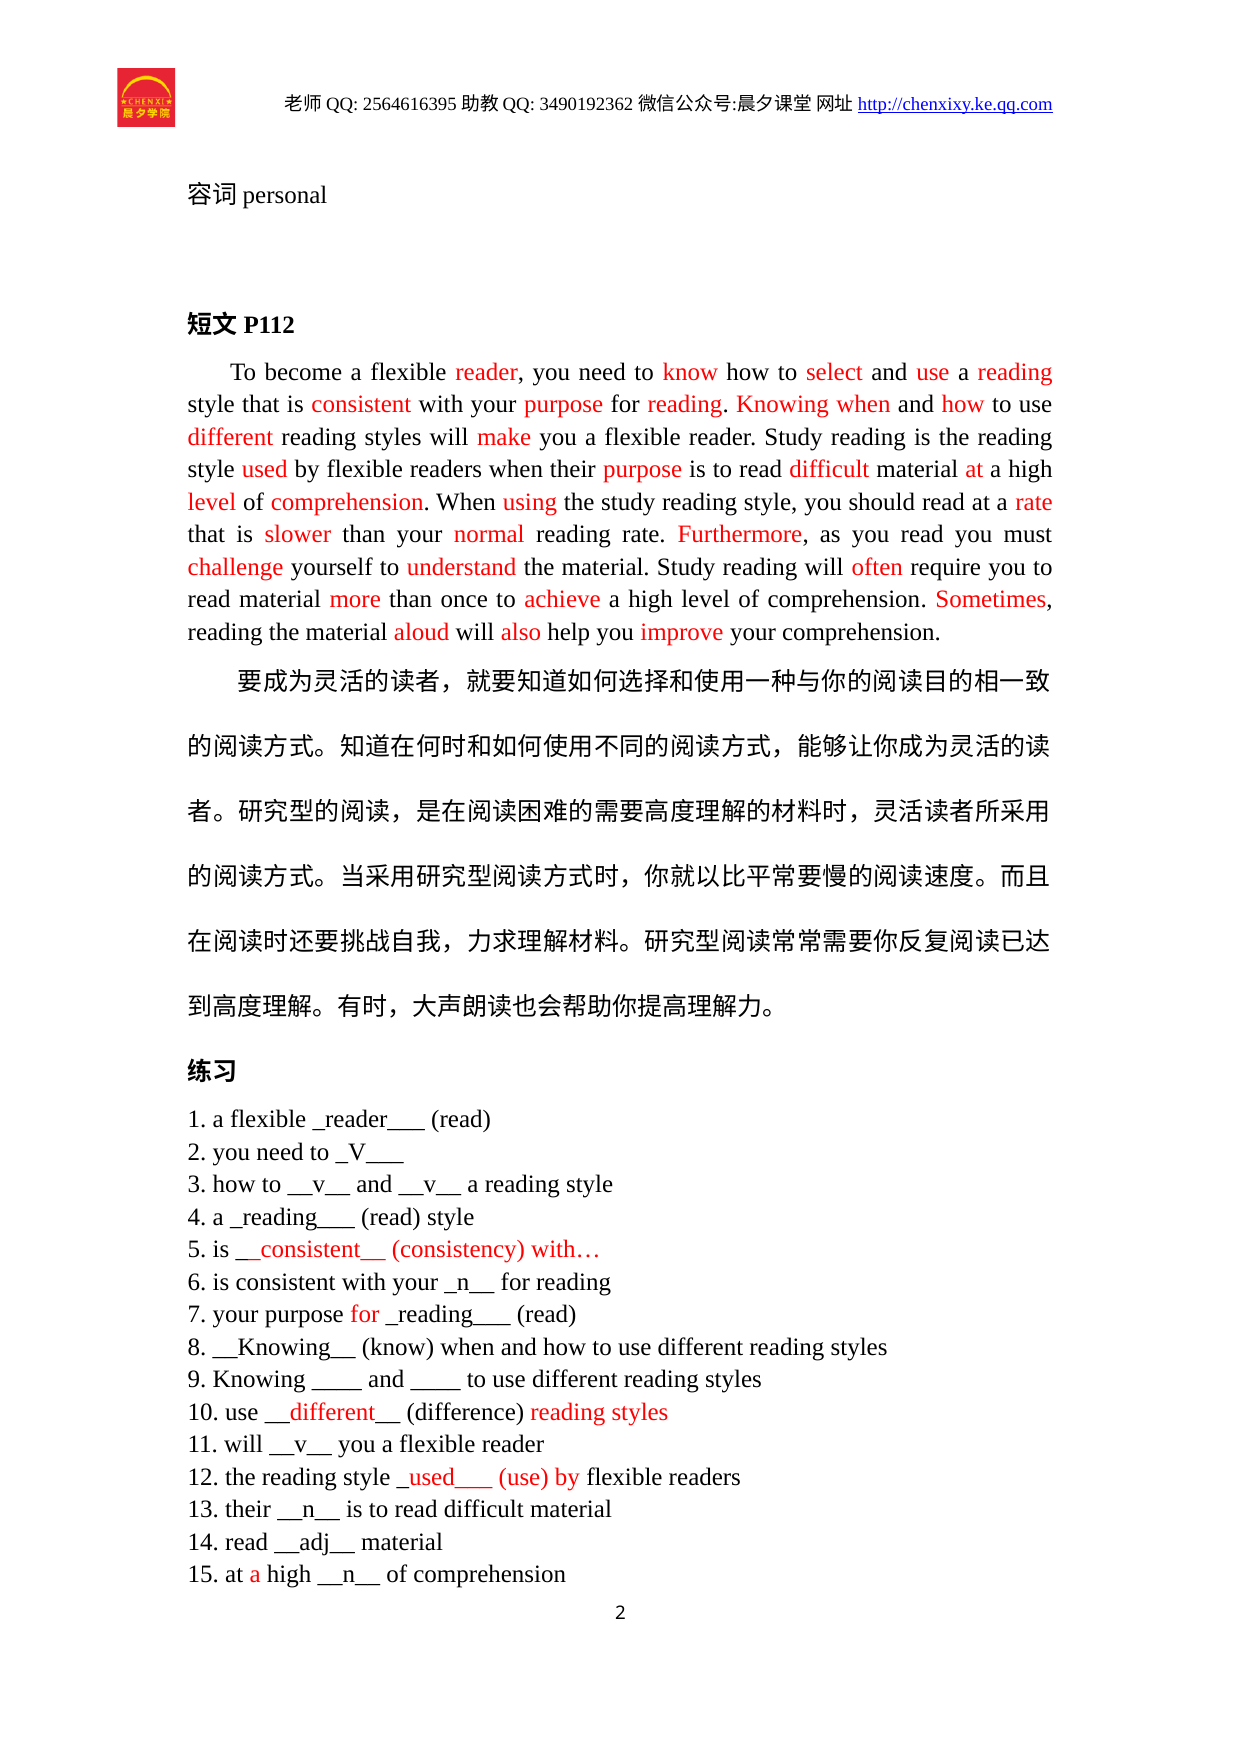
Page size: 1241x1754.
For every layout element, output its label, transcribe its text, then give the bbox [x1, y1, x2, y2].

text To become a flexible reader, you need to know how to select and use a reading style that is consistent with your purpose for reading. Knowing when and how to use different reading styles will make you a flexible reader. Study reading is the reading style used by flexible readers when their purpose is to read difficult material at a high level of comprehension. When using the study reading style, you should read at a rate that is slower than your normal reading rate. Furthermore, as you read you must challenge yourself to understand the material. Study reading will often require you to read material more than once to achieve a high level of comprehension. Sometimes, reading the material aloud will also help you improve your comprehension. [187, 355, 1053, 647]
text 8. __Knowing__ (know) when and how to use different reading styles [187, 1330, 1053, 1362]
picture [117, 68, 176, 127]
text 13. their __n__ is to read difficult material [187, 1492, 1053, 1525]
text 5. is __consistent__ (consistency) with… [187, 1232, 1053, 1265]
text 4. a _reading___ (read) style [187, 1200, 1053, 1232]
text 3. how to __v__ and __v__ a reading style [187, 1167, 1053, 1200]
text 7. your purpose for _reading___ (read) [187, 1297, 1053, 1330]
text 9. Knowing ____ and ____ to use different reading styles [187, 1362, 1053, 1395]
text 14. read __adj__ material [187, 1525, 1053, 1557]
text 6. is consistent with your _n__ for reading [187, 1265, 1053, 1297]
text 12. the reading style _used___ (use) by flexible readers [187, 1460, 1053, 1492]
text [187, 160, 1053, 225]
text 10. use __different__ (difference) reading styles [187, 1395, 1053, 1427]
text 要成为灵活的读者，就要知道如何选择和使用一种与你的阅读目的相一致的阅读方式。知道在何时和如何使用不同的阅读方式，能够让你成为灵活的读者。研究型的阅读，是在阅读困难的需要高度理解的材料时，灵活读者所采用的阅读方式。当采用研究型阅读方式时，你就以比平常要慢的阅读速度。而且在阅读时还要挑战自我，力求理解材料。研究型阅读常常需要你反复阅读已达到高度理解。有时，大声朗读也会帮助你提高理解力。 [187, 647, 1053, 1037]
text 15. at a high __n__ of comprehension [187, 1557, 1053, 1590]
text 练习 [187, 1037, 1053, 1102]
text 2. you need to _V___ [187, 1135, 1053, 1167]
text 短文 P112 [187, 290, 1053, 355]
text 11. will __v__ you a flexible reader [187, 1427, 1053, 1460]
text 1. a flexible _reader___ (read) [187, 1102, 1053, 1135]
